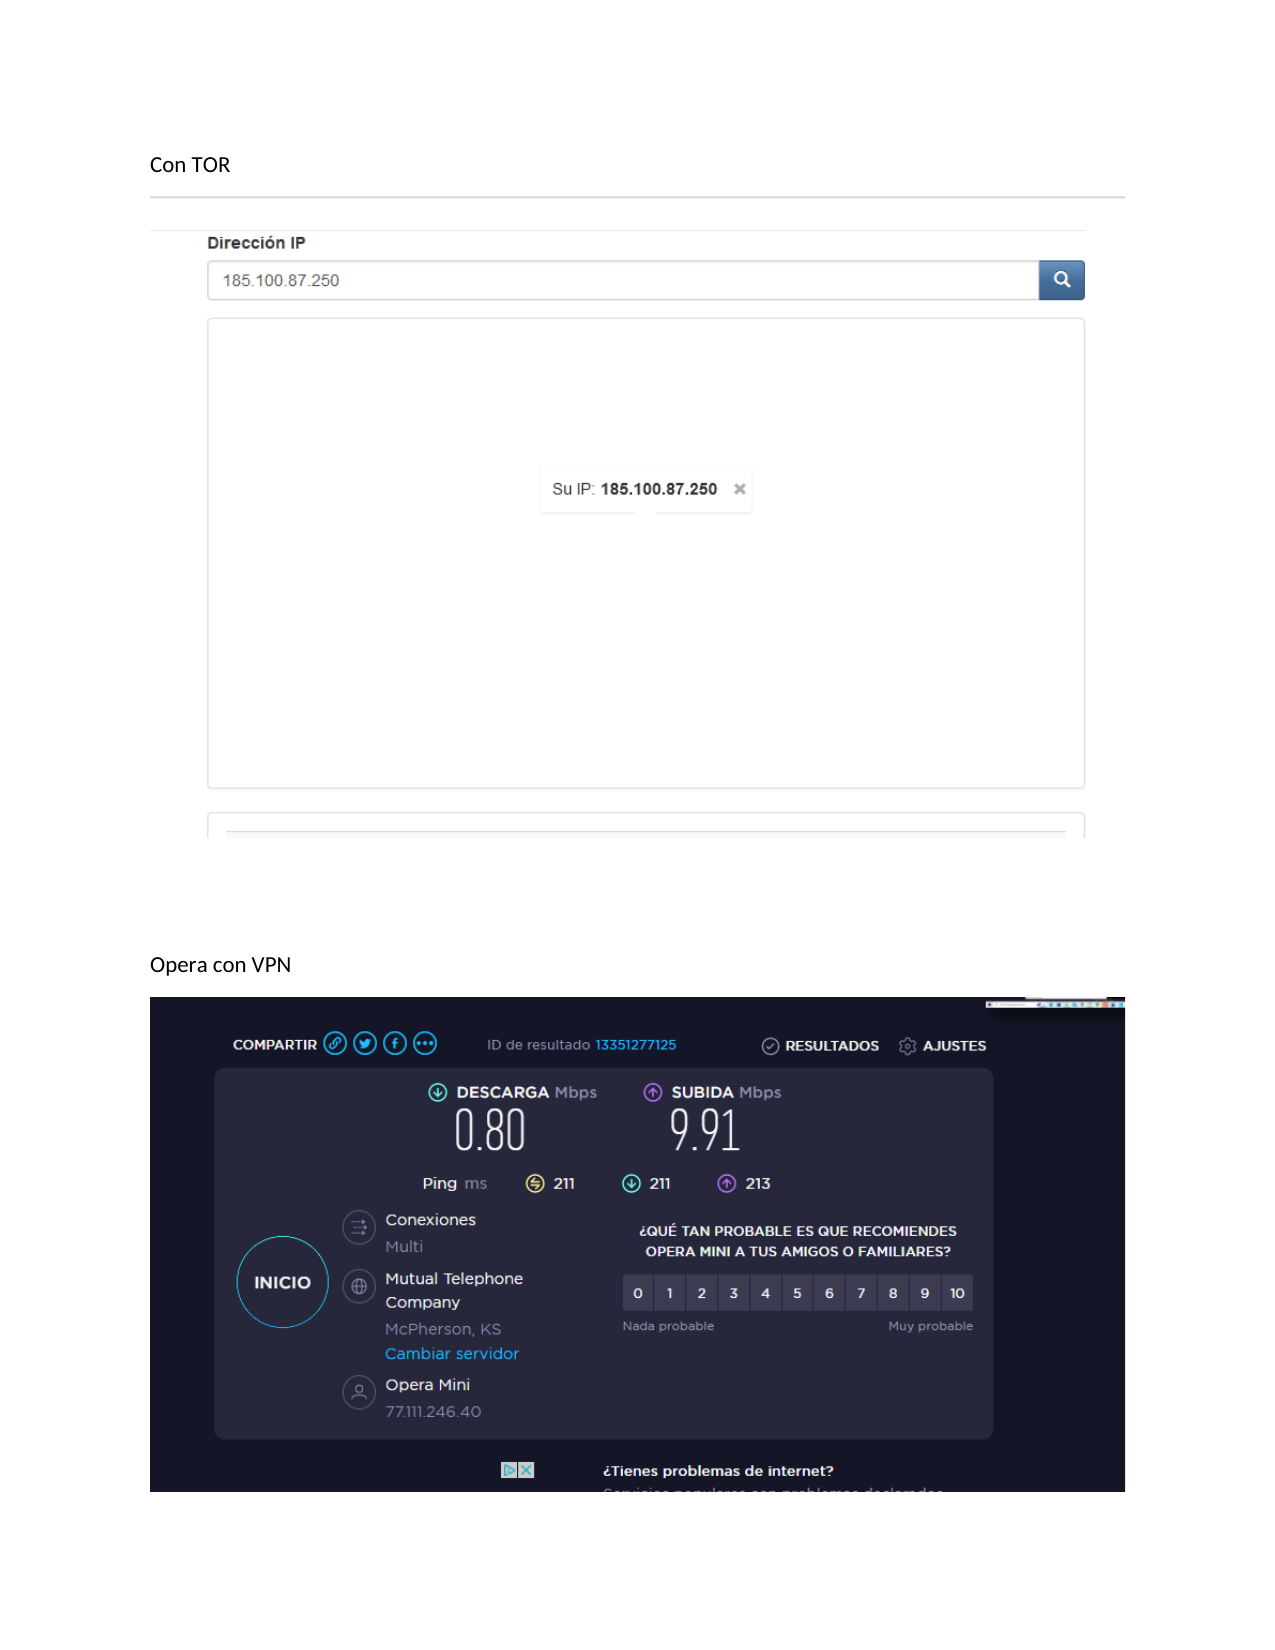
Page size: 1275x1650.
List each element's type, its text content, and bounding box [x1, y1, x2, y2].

picture [150, 997, 1125, 1492]
text Opera con VPN [150, 950, 1125, 978]
picture [150, 196, 1125, 838]
text Con TOR [150, 150, 1125, 178]
